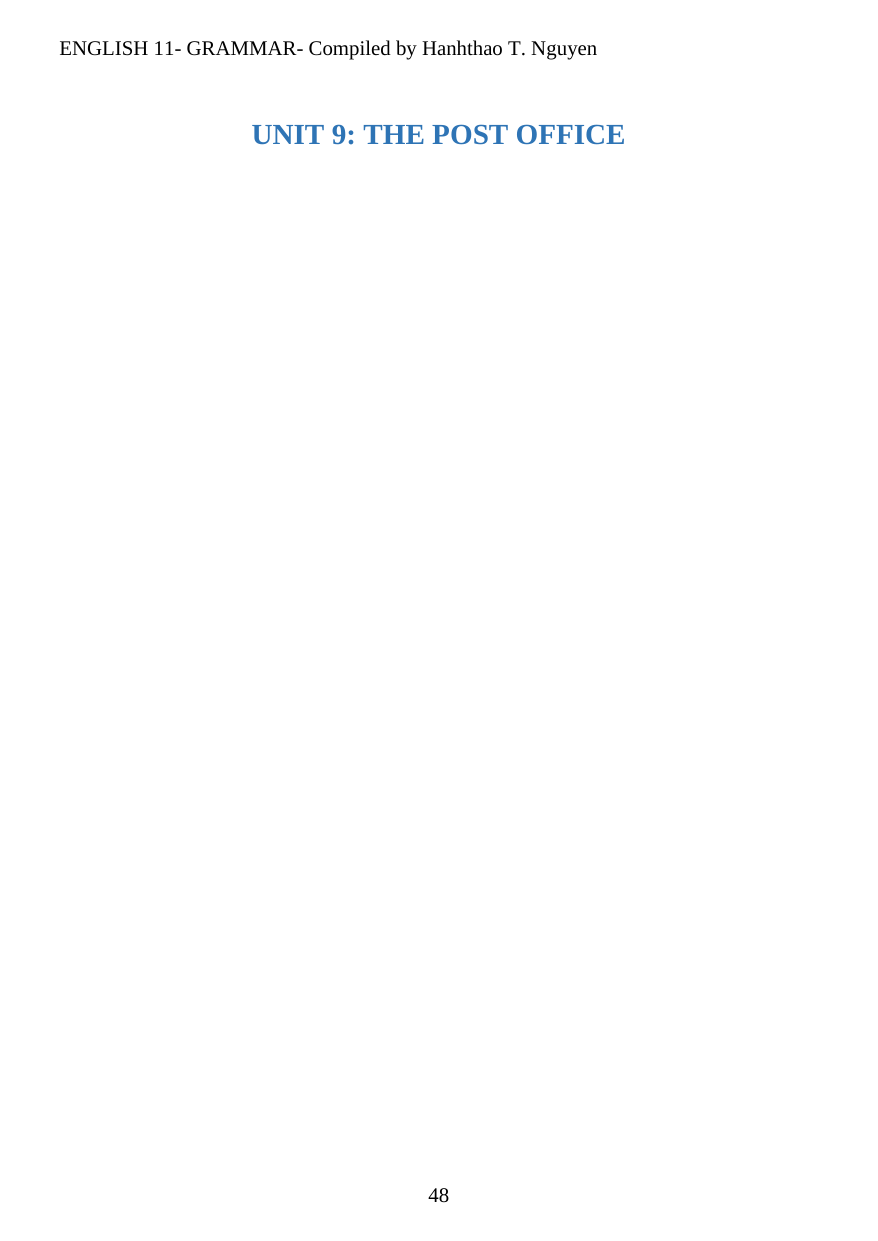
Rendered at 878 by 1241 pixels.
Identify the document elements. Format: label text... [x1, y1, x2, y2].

text UNIT 9: THE POST OFFICE [59, 117, 818, 151]
